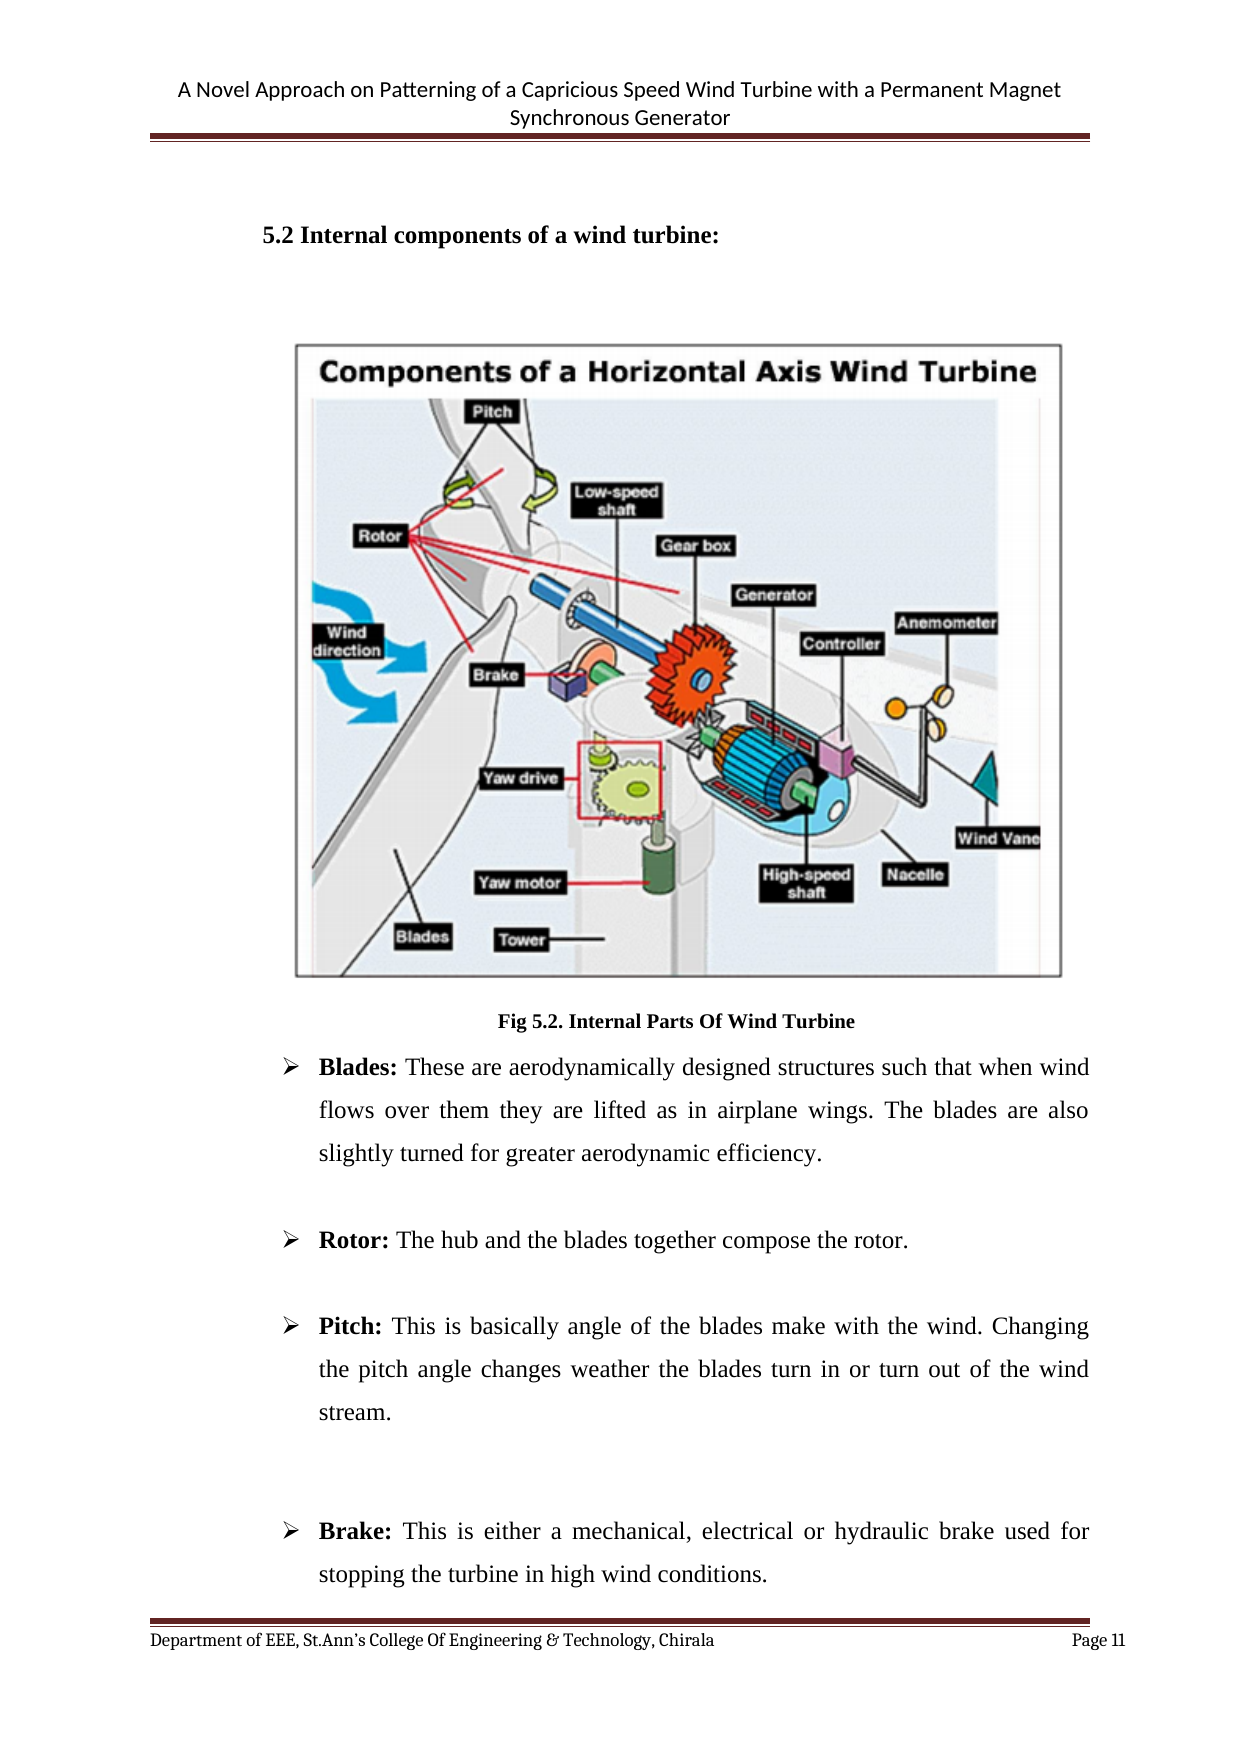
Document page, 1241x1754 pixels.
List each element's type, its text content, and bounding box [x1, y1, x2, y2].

picture [281, 319, 1072, 989]
text 5.2 Internal components of a wind turbine: [225, 220, 1090, 249]
list Rotor: The hub and the blades together compose the rotor. [281, 1225, 1090, 1253]
list Pitch: This is basically angle of the blades make with the wind. Changing the pitch angle changes weather the blades turn in or turn out of the wind stream. [281, 1311, 1090, 1426]
list Blades: These are aerodynamically designed structures such that when wind flows over them they are lifted as in airplane wings. The blades are also slightly turned for greater aerodynamic efficiency. [281, 1052, 1090, 1167]
text Fig 5.2. Internal Parts Of Wind Turbine [225, 1009, 1090, 1033]
list Brake: This is either a mechanical, electrical or hydraulic brake used for stopping the turbine in high wind conditions. [281, 1516, 1090, 1588]
